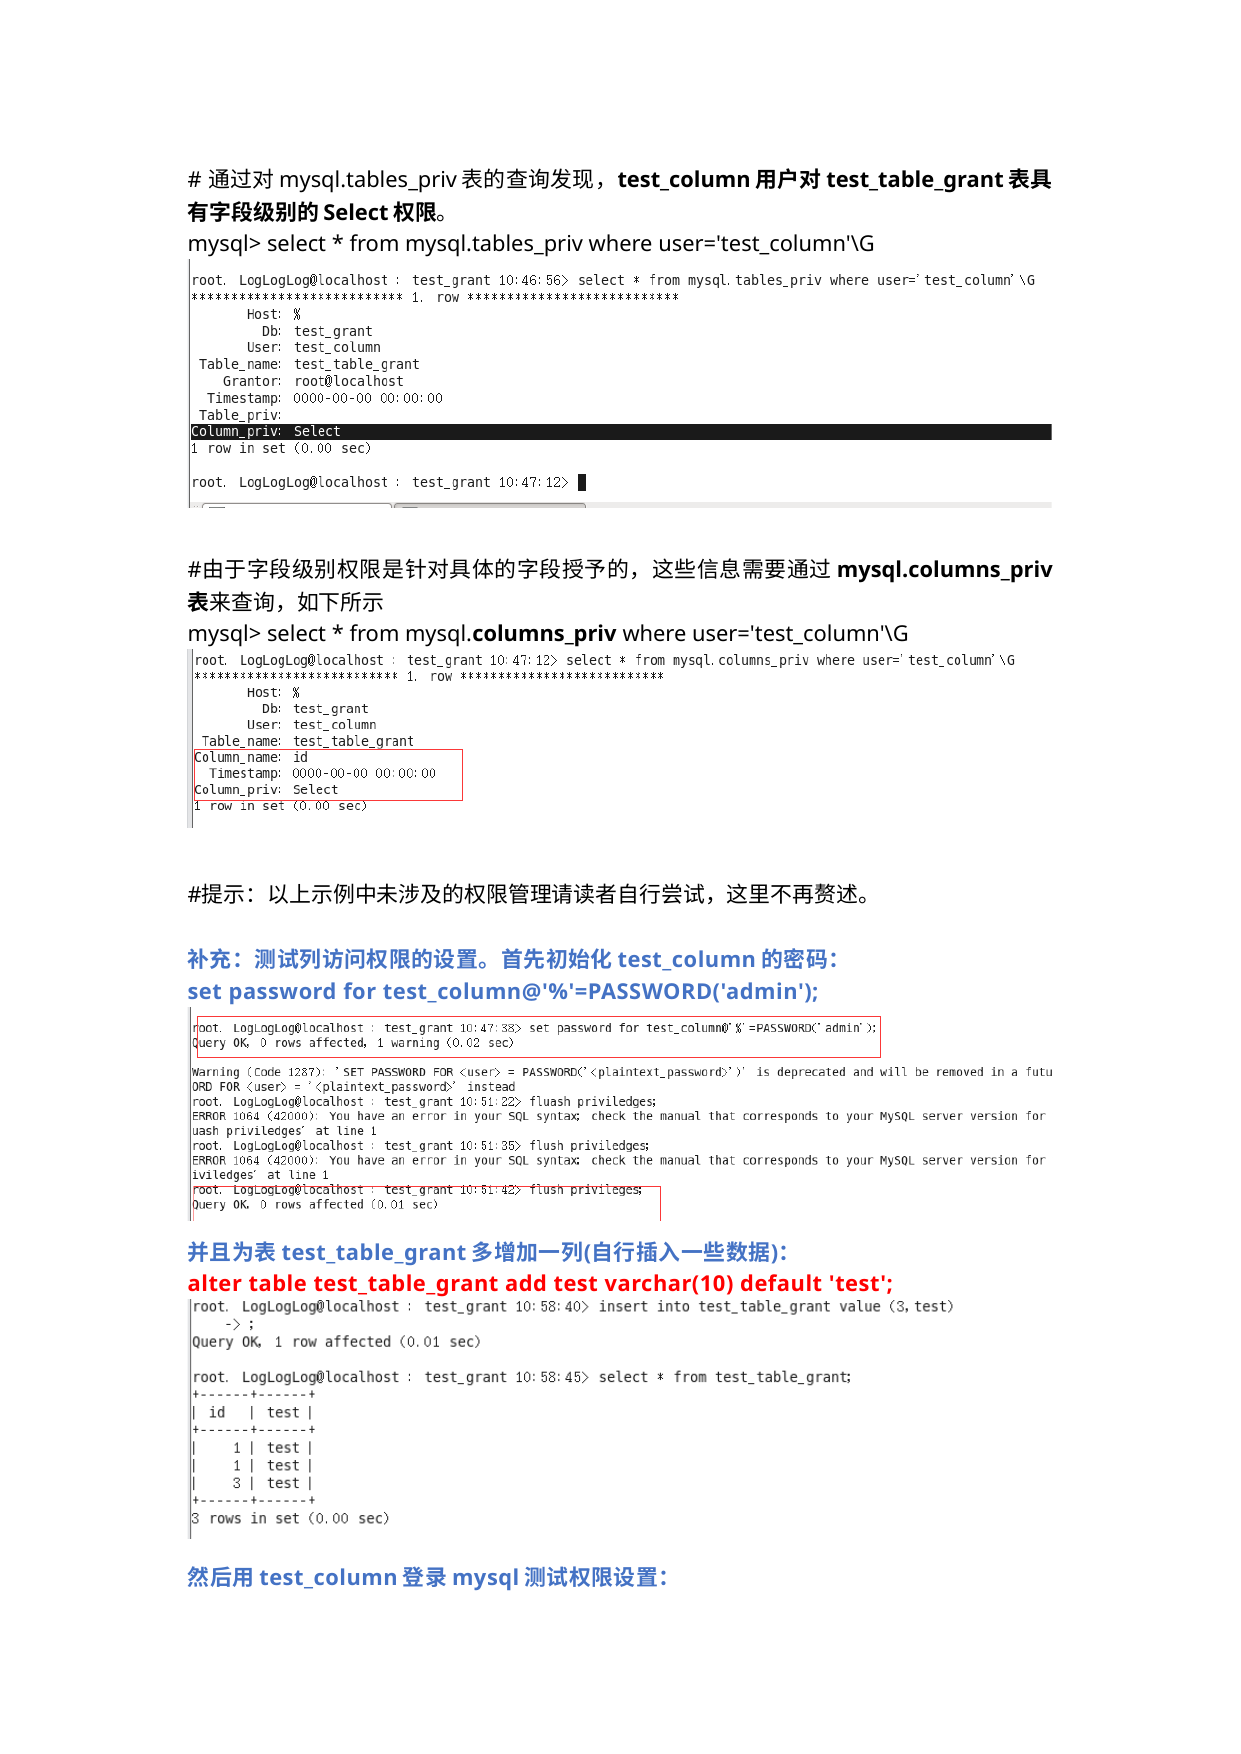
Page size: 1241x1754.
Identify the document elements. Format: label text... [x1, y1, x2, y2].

picture [187, 259, 1052, 508]
text 然后用test_column登录mysql测试权限设置： [187, 1559, 1053, 1592]
text 补充：测试列访问权限的设置。首先初始化test_column的密码： [187, 942, 1053, 974]
text # 通过对mysql.tables_priv表的查询发现，test_column用户对test_table_grant表具有字段级别的Select权限。 [187, 162, 1053, 227]
text #由于字段级别权限是针对具体的字段授予的，这些信息需要通过mysql.columns_priv表来查询，如下所示 [187, 552, 1053, 617]
text #提示：以上示例中未涉及的权限管理请读者自行尝试，这里不再赘述。 [187, 877, 1053, 909]
text mysql> select * from mysql.tables_priv where user='test_column'\G [187, 227, 1053, 259]
text 并且为表test_table_grant多增加一列(自行插入一些数据)： [187, 1234, 1053, 1267]
picture [187, 1007, 1053, 1221]
text set password for test_column@'%'=PASSWORD('admin'); [187, 974, 1053, 1007]
picture [187, 1299, 1053, 1539]
picture [187, 649, 1052, 828]
text mysql> select * from mysql.columns_priv where user='test_column'\G [187, 617, 1053, 649]
text alter table test_table_grant add test varchar(10) default 'test'; [187, 1267, 1053, 1299]
